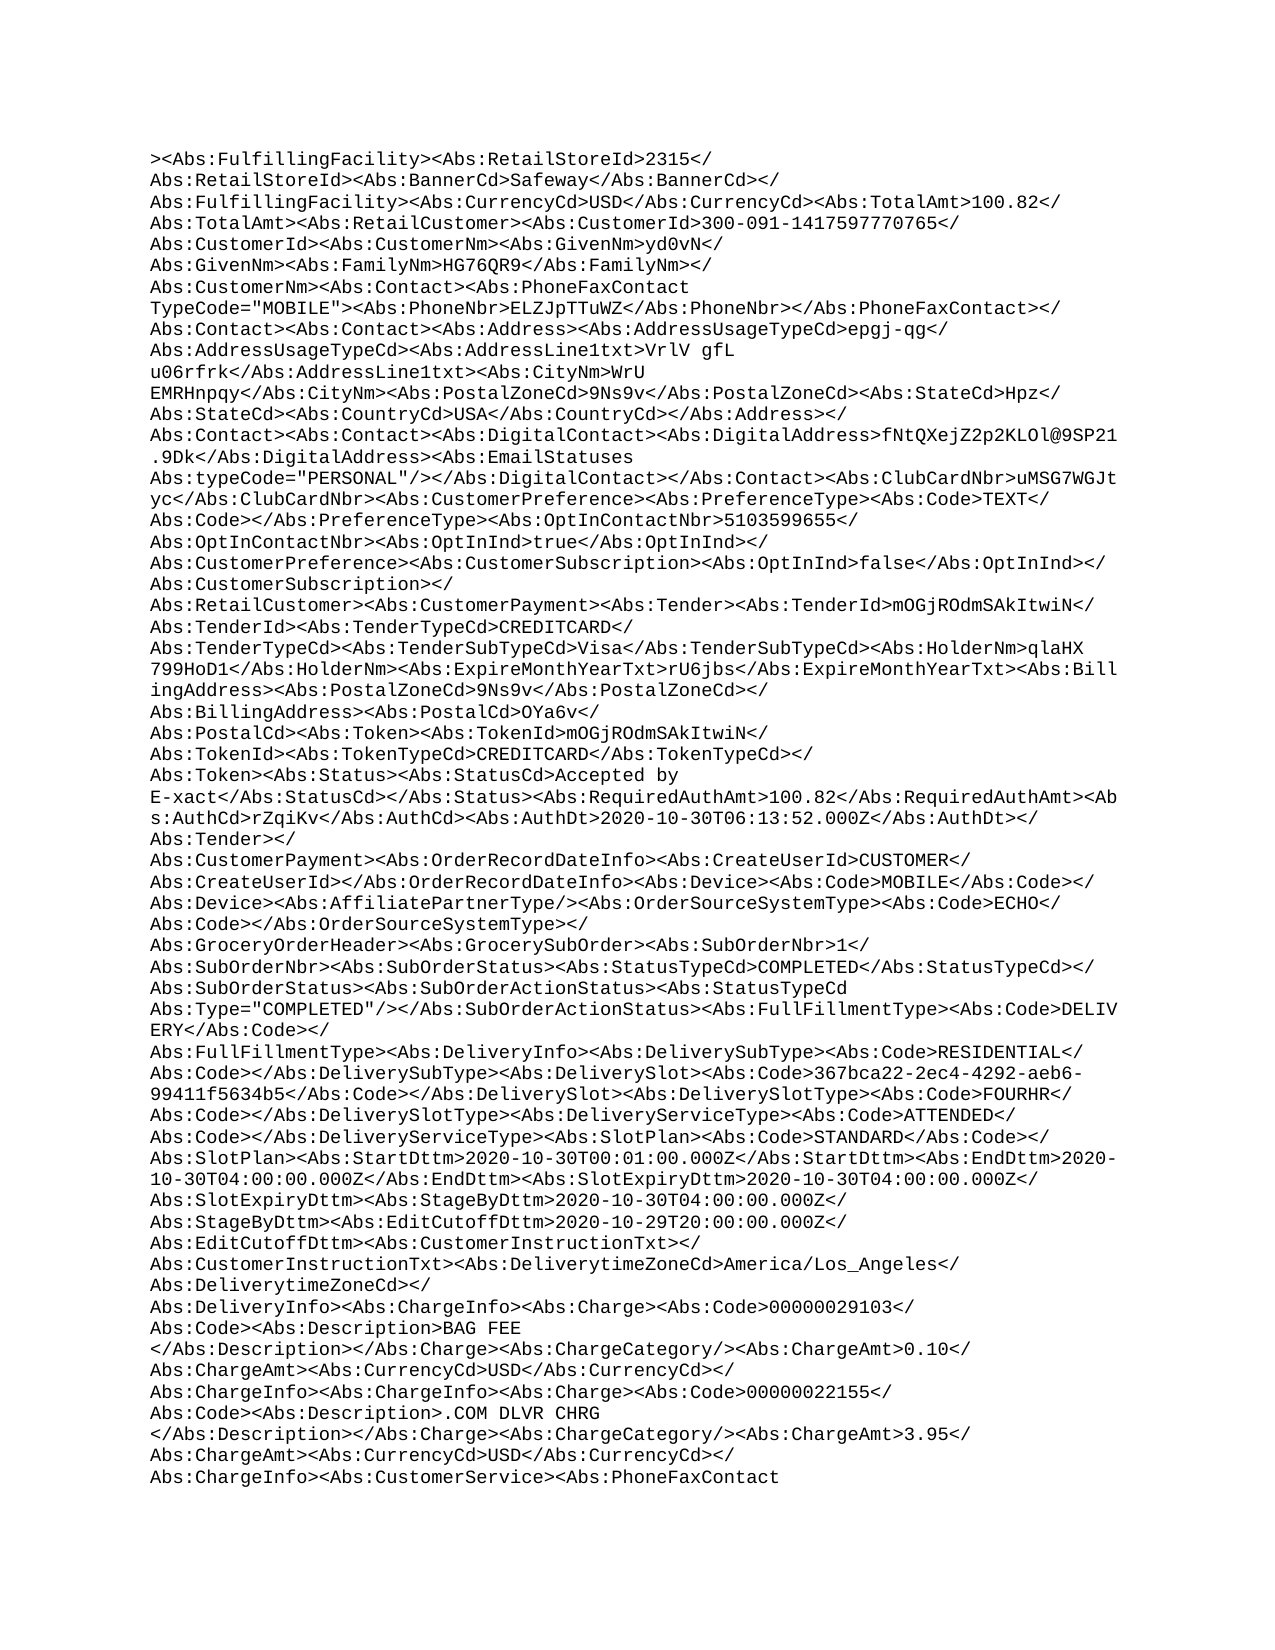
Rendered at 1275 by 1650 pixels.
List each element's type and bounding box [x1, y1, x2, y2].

text [150, 150, 1125, 1489]
